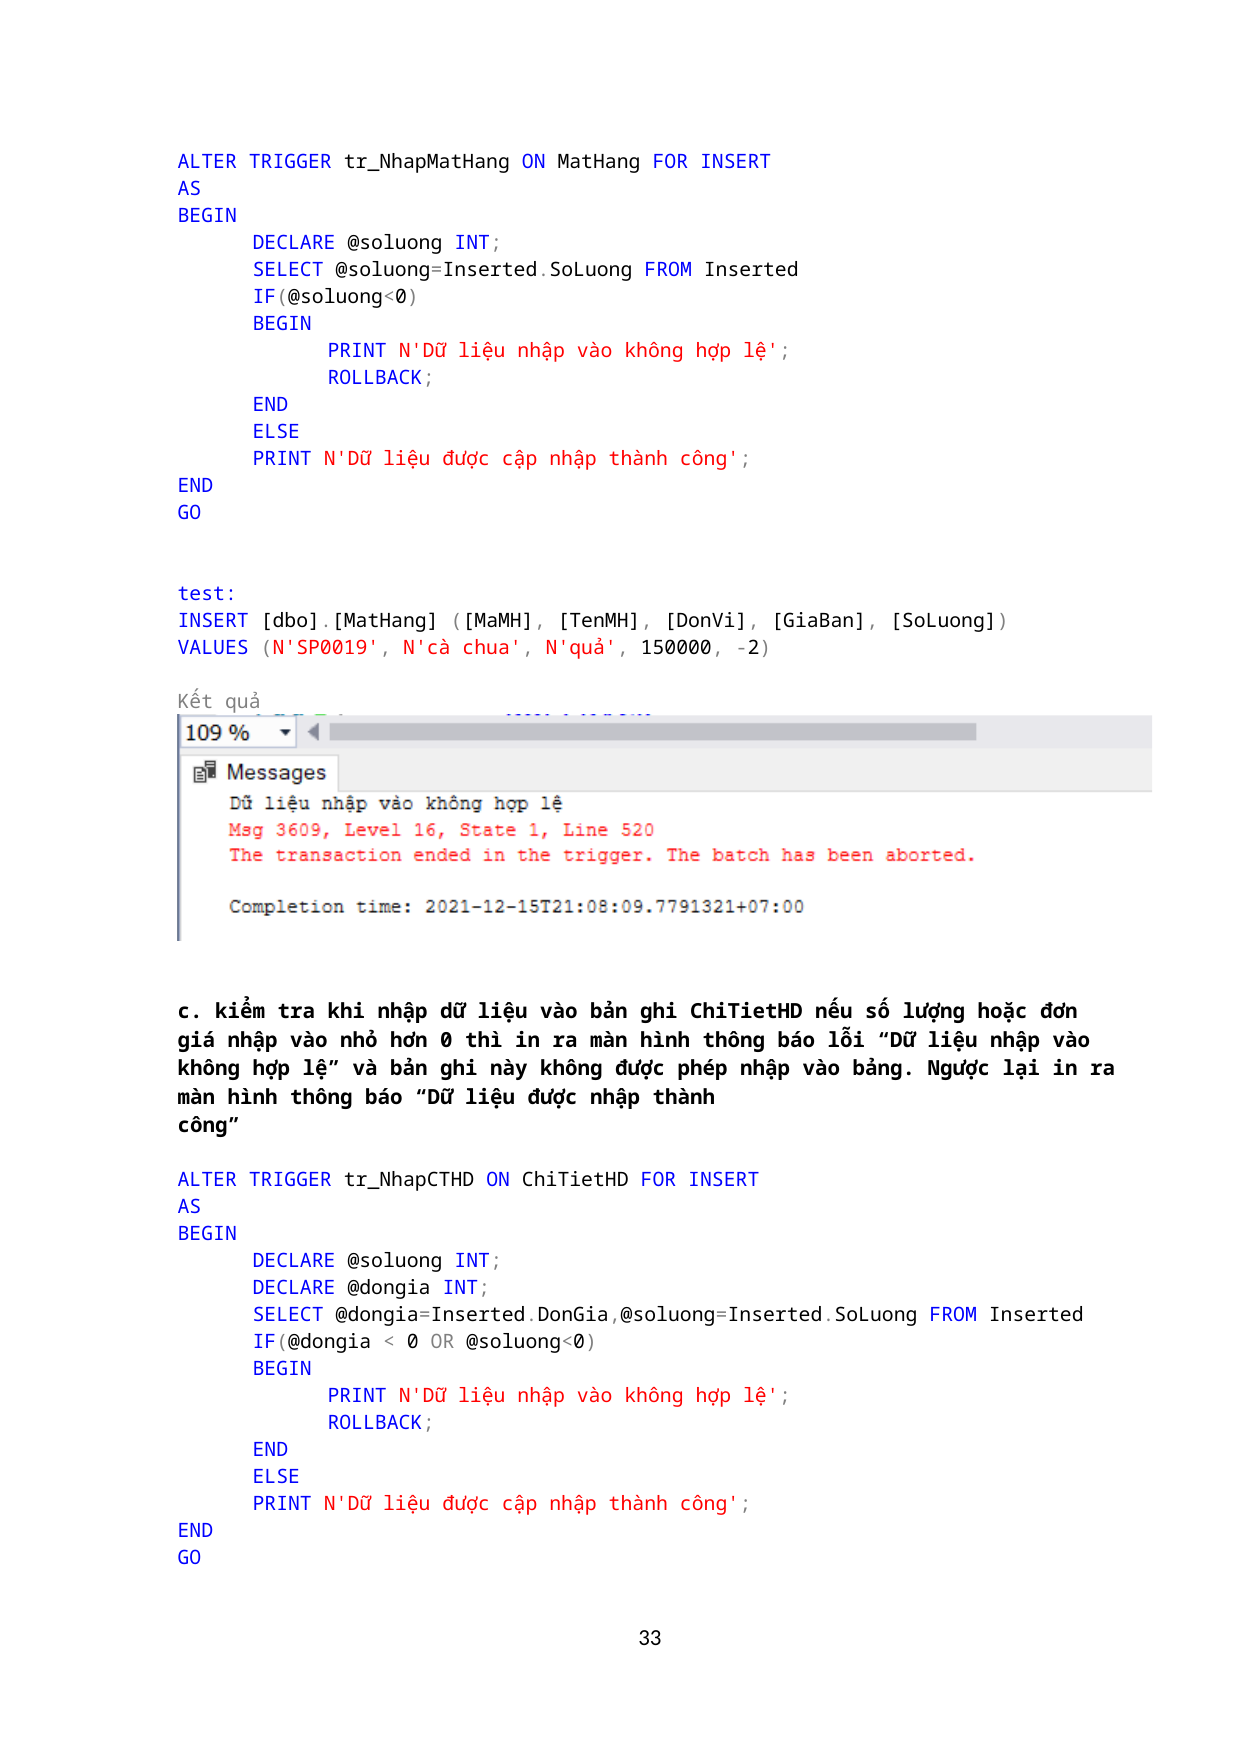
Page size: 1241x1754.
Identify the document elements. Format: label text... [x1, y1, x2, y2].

text GO [177, 498, 1122, 525]
text c. kiểm tra khi nhập dữ liệu vào bản ghi ChiTietHD nếu số lượng hoặc đơn giá nhập vào nhỏ hơn 0 thì in ra màn hình thông báo lỗi “Dữ liệu nhập vào không hợp lệ” và bản ghi này không được phép nhập vào bảng. Ngược lại in ra màn hình thông báo “Dữ liệu được nhập thành [177, 996, 1122, 1110]
picture [177, 714, 1153, 941]
text AS [177, 1193, 1122, 1219]
text AS [177, 175, 1122, 202]
text BEGIN [177, 309, 1122, 337]
text ALTER TRIGGER tr_NhapMatHang ON MatHang FOR INSERT [177, 148, 1122, 175]
text PRINT N'Dữ liệu nhập vào không hợp lệ'; [177, 1381, 1122, 1408]
text test: [177, 579, 1122, 606]
text SELECT @dongia=Inserted.DonGia,@soluong=Inserted.SoLuong FROM Inserted [177, 1301, 1122, 1327]
text END [177, 471, 1122, 498]
text VALUES (N'SP0019', N'cà chua', N'quả', 150000, -2) [177, 633, 1122, 660]
text INSERT [dbo].[MatHang] ([MaMH], [TenMH], [DonVi], [GiaBan], [SoLuong]) [177, 606, 1122, 633]
text DECLARE @dongia INT; [177, 1273, 1122, 1301]
text BEGIN [177, 1354, 1122, 1381]
text ROLLBACK; [177, 363, 1122, 391]
text ALTER TRIGGER tr_NhapCTHD ON ChiTietHD FOR INSERT [177, 1166, 1122, 1193]
text END [177, 1516, 1122, 1543]
text DECLARE @soluong INT; [177, 1247, 1122, 1273]
text BEGIN [177, 202, 1122, 229]
text PRINT N'Dữ liệu được cập nhập thành công'; [177, 444, 1122, 471]
text công” [177, 1110, 1122, 1139]
text DECLARE @soluong INT; [177, 229, 1122, 256]
text PRINT N'Dữ liệu nhập vào không hợp lệ'; [177, 337, 1122, 363]
text IF(@dongia < 0 OR @soluong<0) [177, 1327, 1122, 1354]
text IF(@soluong<0) [177, 283, 1122, 309]
text ELSE [177, 1462, 1122, 1489]
text ELSE [177, 417, 1122, 444]
text PRINT N'Dữ liệu được cập nhập thành công'; [177, 1489, 1122, 1516]
text Kết quả [177, 687, 1122, 714]
text END [177, 1435, 1122, 1462]
text BEGIN [177, 1219, 1122, 1247]
text END [177, 391, 1122, 417]
text SELECT @soluong=Inserted.SoLuong FROM Inserted [177, 256, 1122, 283]
text ROLLBACK; [177, 1408, 1122, 1435]
text GO [177, 1543, 1122, 1570]
